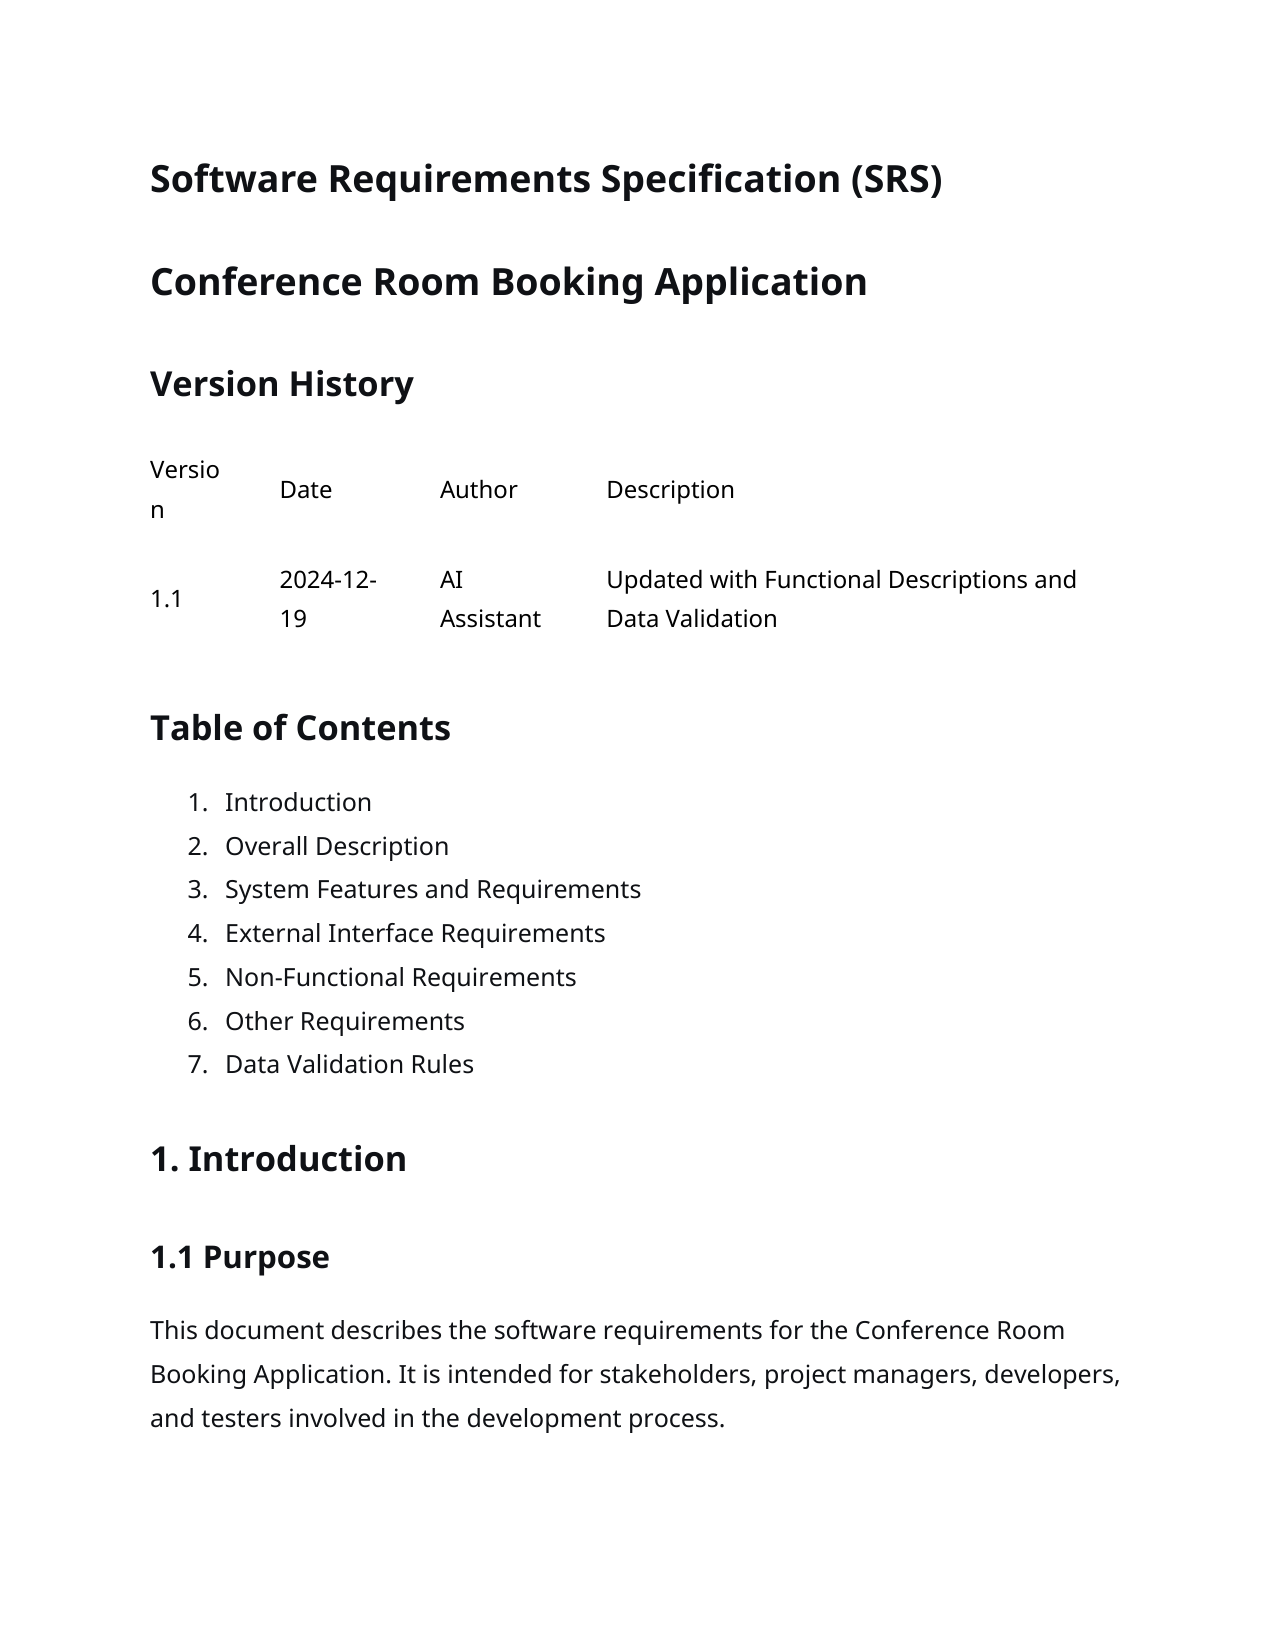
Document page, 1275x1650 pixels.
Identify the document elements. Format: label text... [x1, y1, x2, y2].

list Data Validation Rules [187, 1037, 1125, 1081]
text This document describes the software requirements for the Conference Room Booking Application. It is intended for stakeholders, project managers, developers, and testers involved in the development process. [150, 1303, 1125, 1434]
table_header Description [581, 431, 1125, 541]
table_cell 2024-12-19 [254, 541, 415, 650]
table_cell Updated with Functional Descriptions and Data Validation [581, 541, 1125, 650]
list Non-Functional Requirements [187, 950, 1125, 994]
table_header Date [254, 431, 415, 541]
table_cell AI Assistant [415, 541, 581, 650]
text Conference Room Booking Application [150, 253, 1125, 306]
text Software Requirements Specification (SRS) [150, 150, 1125, 203]
list Overall Description [187, 819, 1125, 862]
table_header Author [415, 431, 581, 541]
list External Interface Requirements [187, 906, 1125, 950]
text 1. Introduction [150, 1131, 1125, 1181]
text Table of Contents [150, 700, 1125, 750]
list Introduction [187, 775, 1125, 819]
table_cell 1.1 [150, 541, 254, 650]
list System Features and Requirements [187, 862, 1125, 906]
text 1.1 Purpose [150, 1231, 1125, 1278]
list Other Requirements [187, 994, 1125, 1037]
table_header Version [150, 431, 254, 541]
text Version History [150, 356, 1125, 406]
